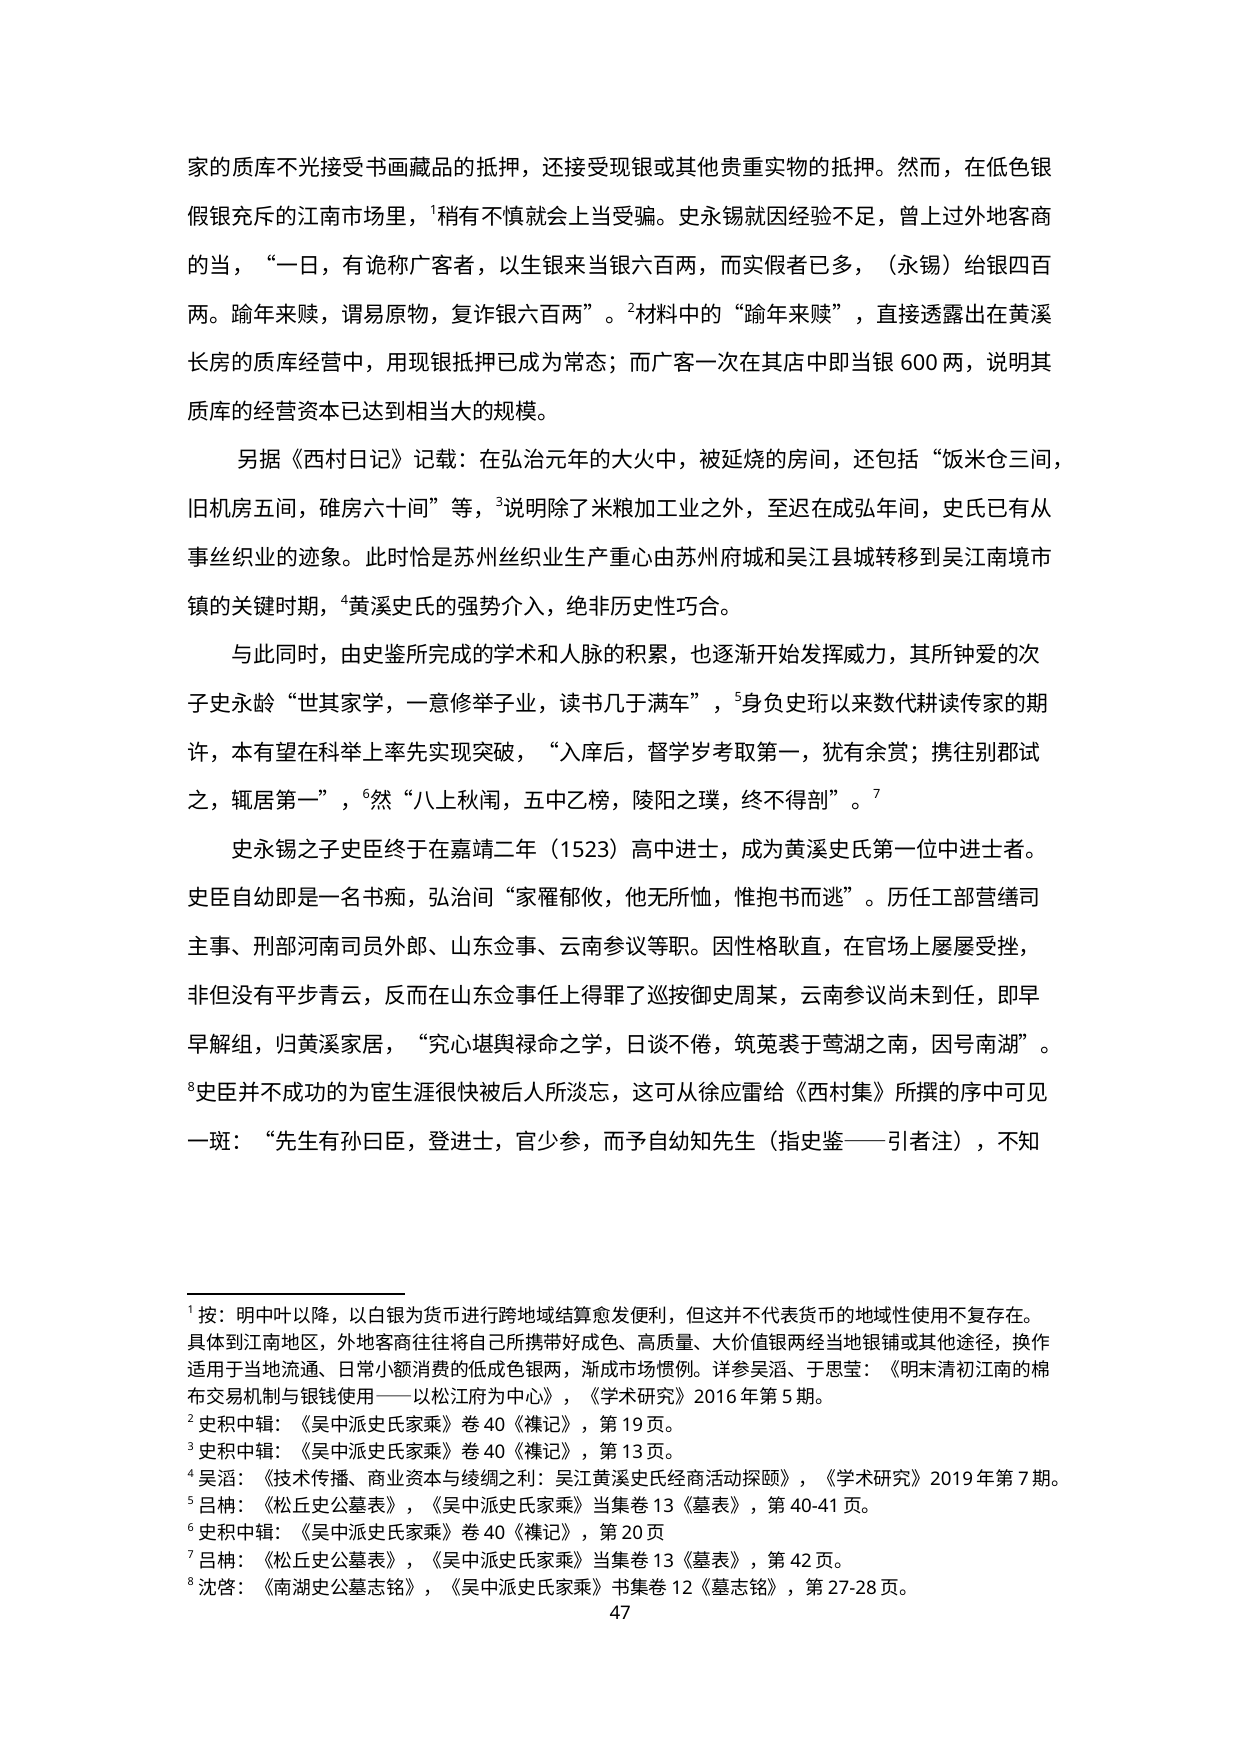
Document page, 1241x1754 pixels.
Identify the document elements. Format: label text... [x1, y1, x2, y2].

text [187, 150, 1053, 426]
text 与此同时，由史鉴所完成的学术和人脉的积累，也逐渐开始发挥威力，其所钟爱的次子史永龄“世其家学，一意修举子业，读书几于满车”，身负史珩以来数代耕读传家的期许，本有望在科举上率先实现突破，“入庠后，督学岁考取第一，犹有余赏；携往别郡试之，辄居第一”，然“八上秋闱，五中乙榜，陵阳之璞，终不得剖”。 [187, 637, 1053, 815]
text 另据《西村日记》记载：在弘治元年的大火中，被延烧的房间，还包括“饭米仓三间，旧机房五间，碓房六十间”等，说明除了米粮加工业之外，至迟在成弘年间，史氏已有从事丝织业的迹象。此时恰是苏州丝织业生产重心由苏州府城和吴江县城转移到吴江南境市镇的关键时期，黄溪史氏的强势介入，绝非历史性巧合。 [187, 442, 1053, 621]
text 史永锡之子史臣终于在嘉靖二年（1523）高中进士，成为黄溪史氏第一位中进士者。史臣自幼即是一名书痴，弘治间“家罹郁攸，他无所恤，惟抱书而逃”。历任工部营缮司主事、刑部河南司员外郎、山东佥事、云南参议等职。因性格耿直，在官场上屡屡受挫，非但没有平步青云，反而在山东佥事任上得罪了巡按御史周某，云南参议尚未到任，即早早解组，归黄溪家居，“究心堪舆禄命之学，日谈不倦，筑莵裘于莺湖之南，因号南湖”。史臣并不成功的为宦生涯很快被后人所淡忘，这可从徐应雷给《西村集》所撰的序中可见一斑：“先生有孙曰臣，登进士，官少参，而予自幼知先生（指史鉴——引者注），不知少参也。”史臣死时已到嘉靖三十四年（1555），时年83岁，他是史氏长房的最后一任宗子。 [187, 831, 1053, 1205]
